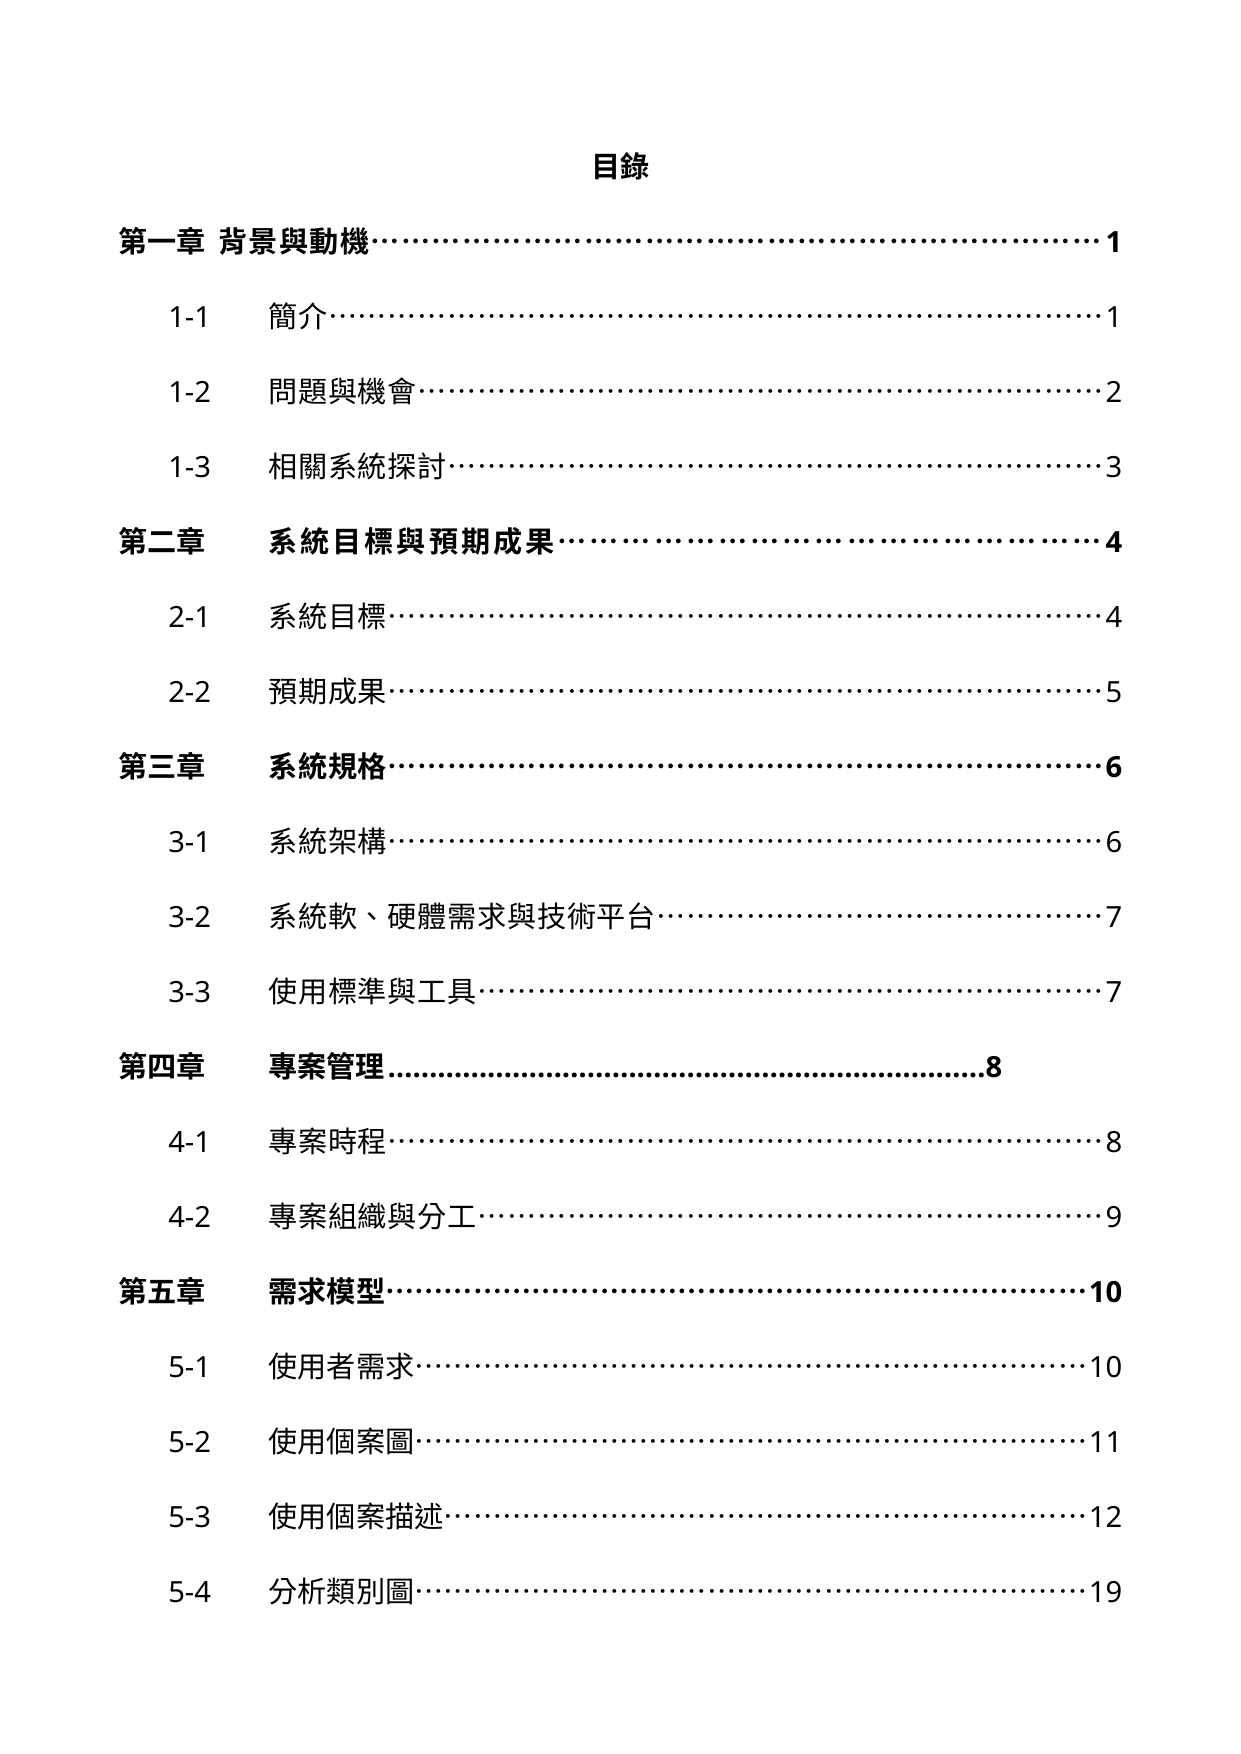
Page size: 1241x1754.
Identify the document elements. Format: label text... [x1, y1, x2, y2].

text 第一章 背景與動機………………………………………………………………1 [118, 202, 1122, 277]
text 3-3 使用標準與工具………………………………………………………7 [118, 952, 1122, 1027]
text 2-1 系統目標………………………………………………………………4 [118, 577, 1122, 652]
text 5-1 使用者需求……………………………………………………………10 [118, 1327, 1122, 1402]
text 3-2 系統軟、硬體需求與技術平台………………………………………7 [118, 877, 1122, 952]
text 1-2 問題與機會……………………………………………………………2 [118, 352, 1122, 427]
text 5-3 使用個案描述…………………………………………………………12 [118, 1477, 1122, 1552]
text 第三章 系統規格………………………………………………………………6 [118, 727, 1122, 802]
text 5-4 分析類別圖……………………………………………………………19 [118, 1552, 1122, 1627]
text 5-2 使用個案圖……………………………………………………………11 [118, 1402, 1122, 1477]
text 第四章 專案管理 ………………………………………………………………8 [118, 1027, 1122, 1102]
text 1-1 簡介……………………………………………………………………1 [118, 277, 1122, 352]
text 第五章 需求模型………………………………………………………………10 [118, 1252, 1122, 1327]
text 第二章 系統目標與預期成果……………………………………………4 [118, 502, 1122, 577]
text 2-2 預期成果………………………………………………………………5 [118, 652, 1122, 727]
text 目錄 [118, 127, 1122, 202]
text 3-1 系統架構………………………………………………………………6 [118, 802, 1122, 877]
text 4-1 專案時程………………………………………………………………8 [118, 1102, 1122, 1177]
text 4-2 專案組織與分工………………………………………………………9 [118, 1177, 1122, 1252]
text 1-3 相關系統探討…………………………………………………………3 [118, 427, 1122, 502]
